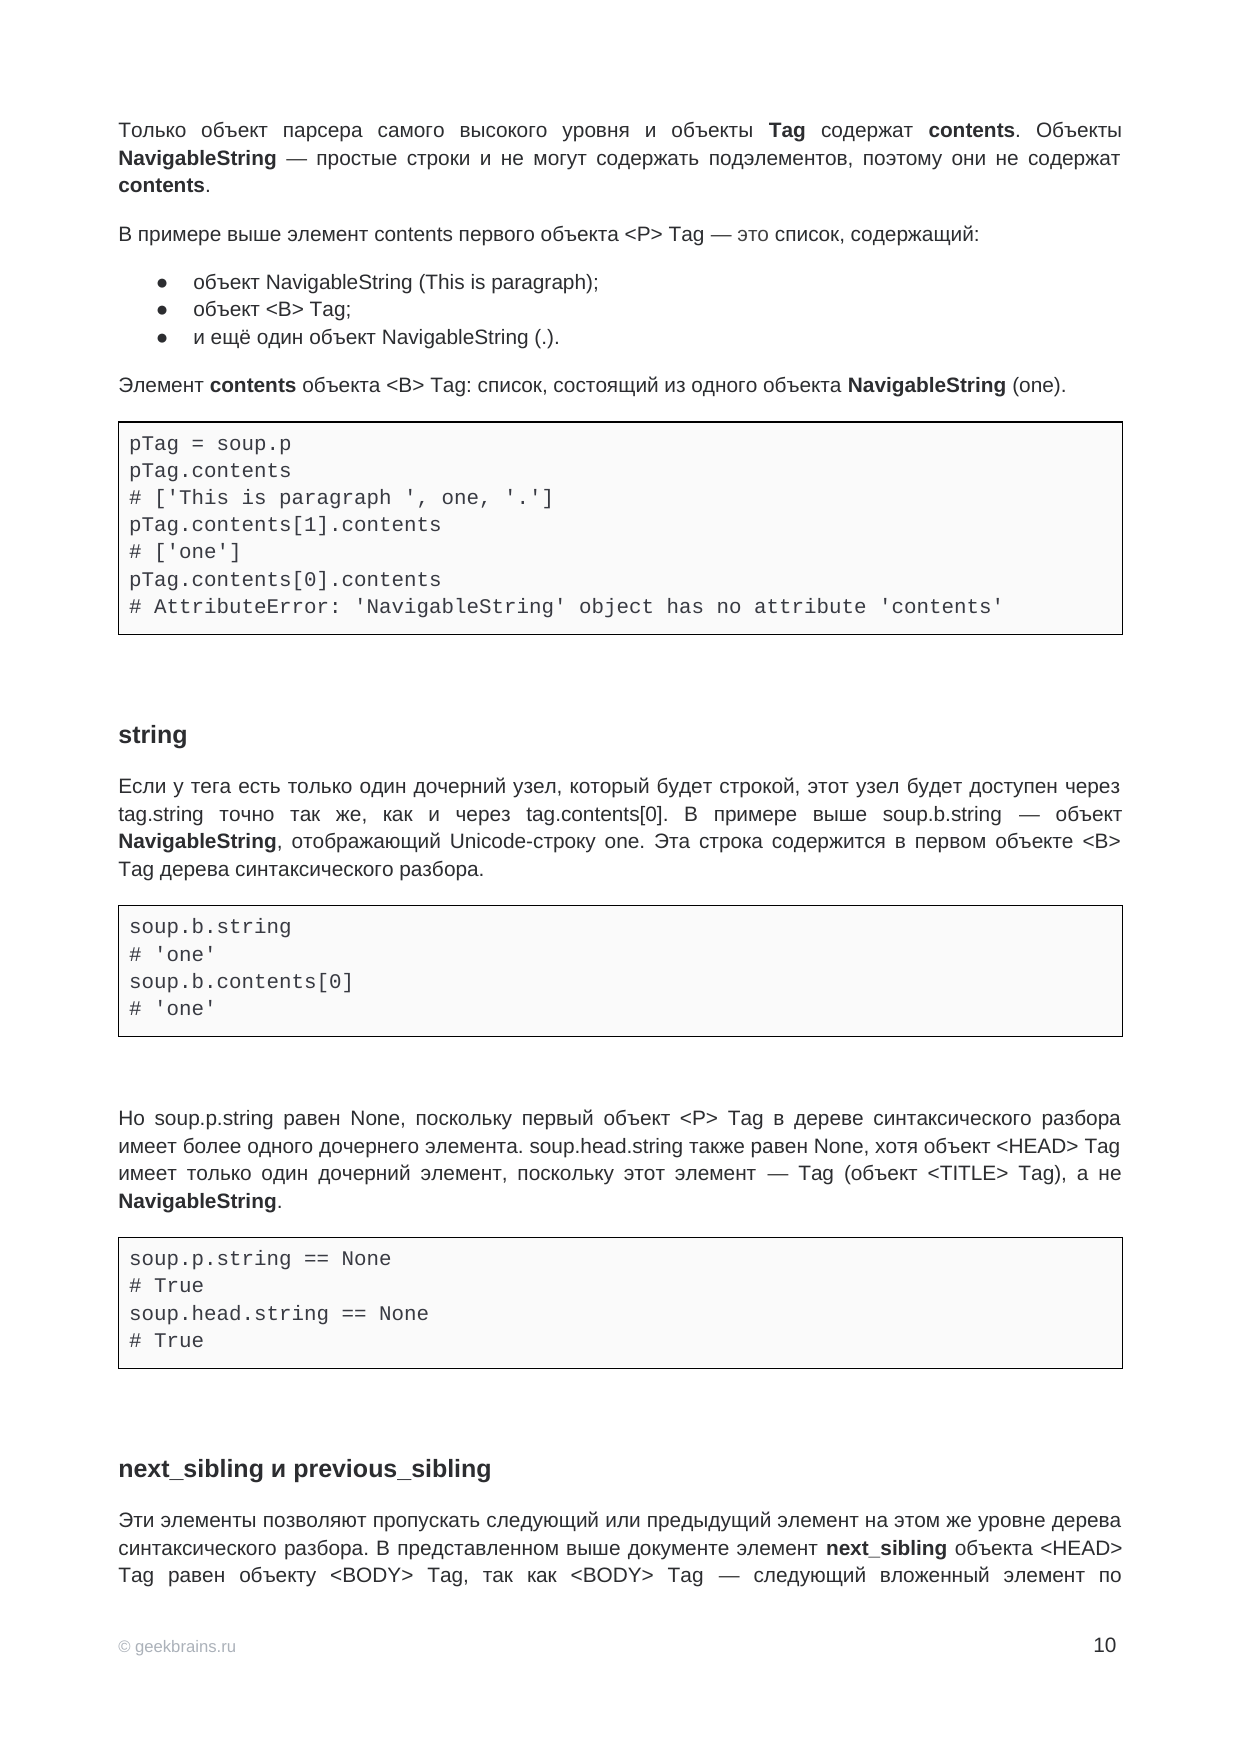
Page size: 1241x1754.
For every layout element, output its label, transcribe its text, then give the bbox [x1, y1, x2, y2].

list и ещё один объект NavigableString (.). [156, 325, 1122, 349]
table_header soup.b.string # 'one' soup.b.contents[0] # 'one' [119, 906, 1122, 1036]
table_header pTag = soup.p pTag.contents # ['This is paragraph ', one, '.'] pTag.contents[1].contents # ['one'] pTag.contents[0].contents # AttributeError: 'NavigableString' object has no attribute 'contents' [119, 423, 1122, 633]
text В примере выше элемент contents первого объекта <P> Tag — это список, содержащий: [118, 221, 1122, 245]
subtitle next_sibling и previous_sibling [118, 1454, 1122, 1483]
text Если у тега есть только один дочерний узел, который будет строкой, этот узел будет доступен через tag.string точно так же, как и через tag.contents[0]. В примере выше soup.b.string — объект NavigableString, отображающий Unicode-строку one. Эта строка содержится в первом объекте <B> Tag дерева синтаксического разбора. [118, 774, 1122, 881]
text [118, 1508, 1122, 1587]
table_header soup.p.string == None # True soup.head.string == None # True [119, 1238, 1122, 1367]
text Но soup.p.string равен None, поскольку первый объект <P> Tag в дереве синтаксического разбора имеет более одного дочернего элемента. soup.head.string также равен None, хотя объект <HEAD> Tag имеет только один дочерний элемент, поскольку этот элемент — Tag (объект <TITLE> Tag), а не NavigableString. [118, 1106, 1122, 1212]
list объект <B> Tag; [156, 297, 1122, 321]
text Только объект парсера самого высокого уровня и объекты Tag содержат contents. Объекты NavigableString — простые строки и не могут содержать подэлементов, поэтому они не содержат contents. [118, 118, 1122, 197]
list объект NavigableString (This is paragraph); [156, 270, 1122, 294]
subtitle string [118, 720, 1122, 749]
text Элемент contents объекта <B> Tag: список, состоящий из одного объекта NavigableString (one). [118, 373, 1122, 397]
